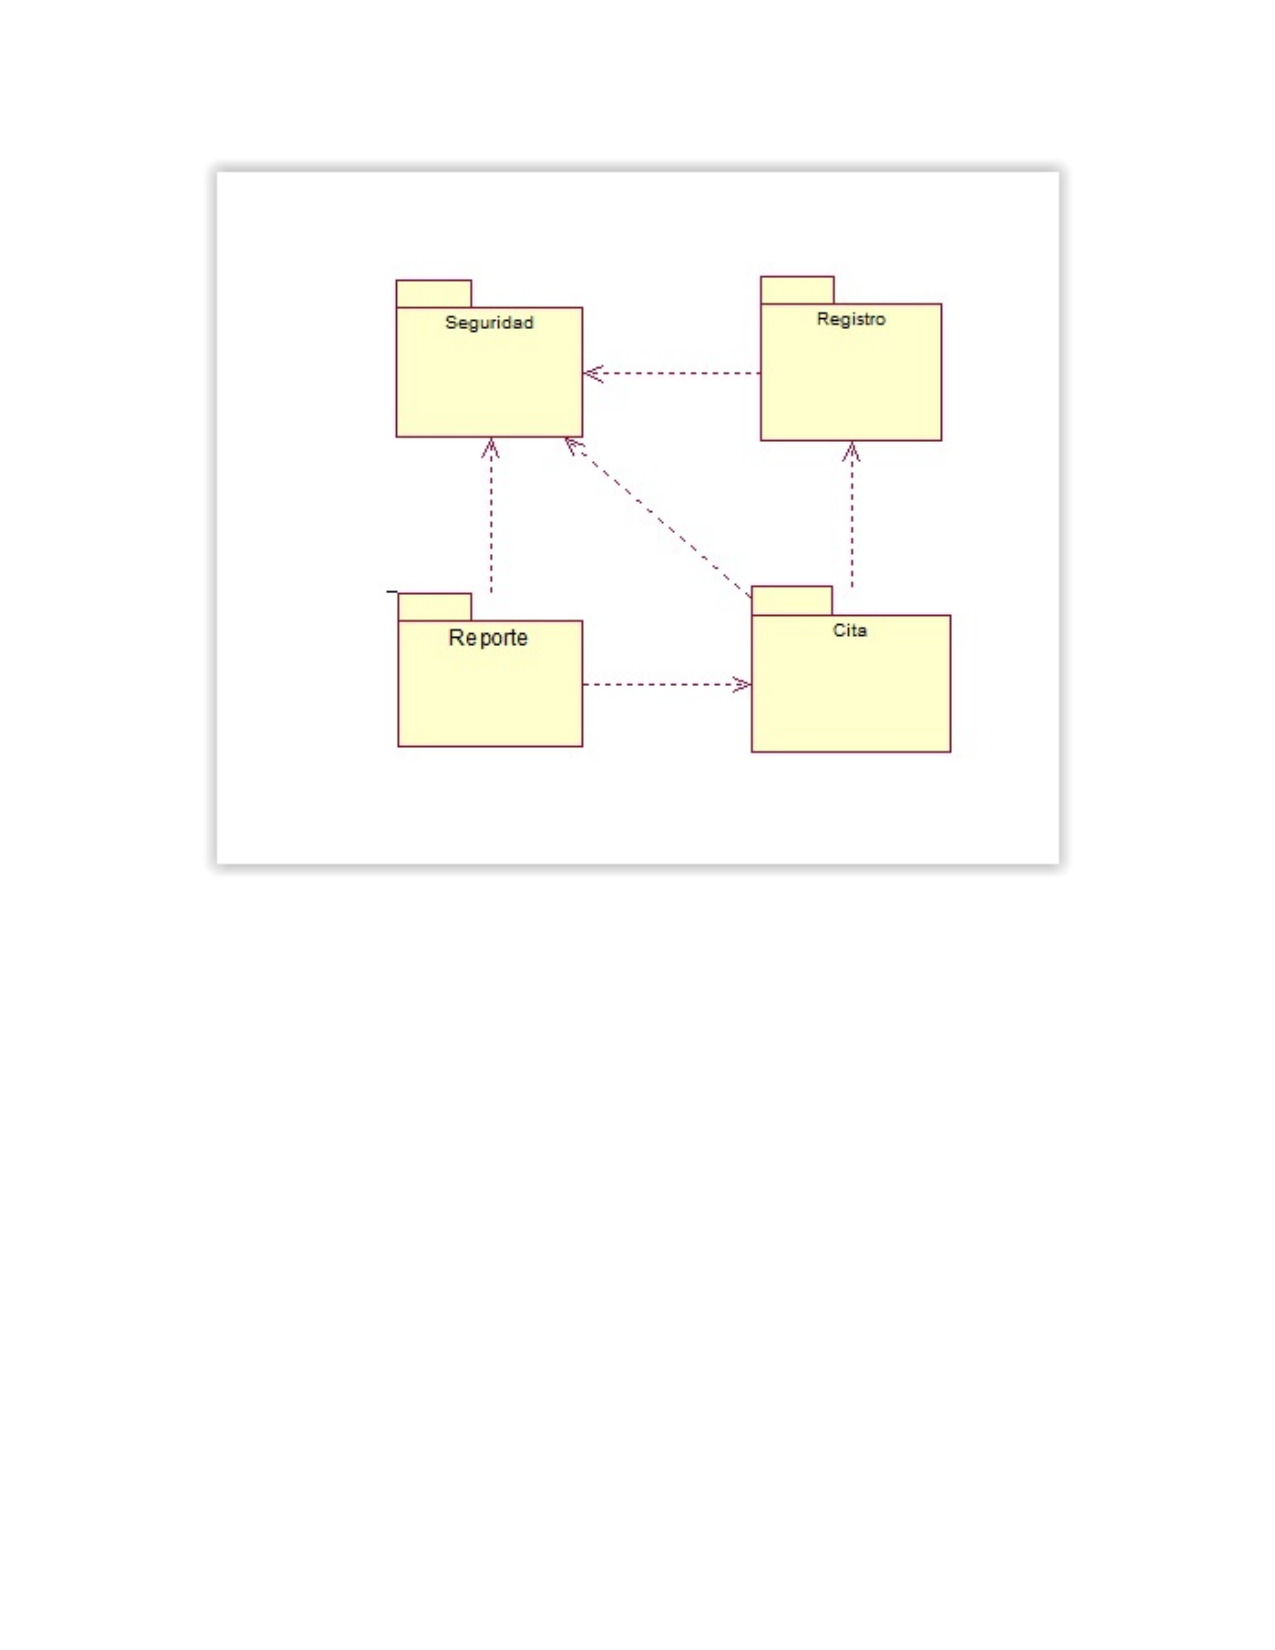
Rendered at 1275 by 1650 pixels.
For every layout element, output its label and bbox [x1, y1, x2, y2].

picture [201, 156, 1074, 879]
